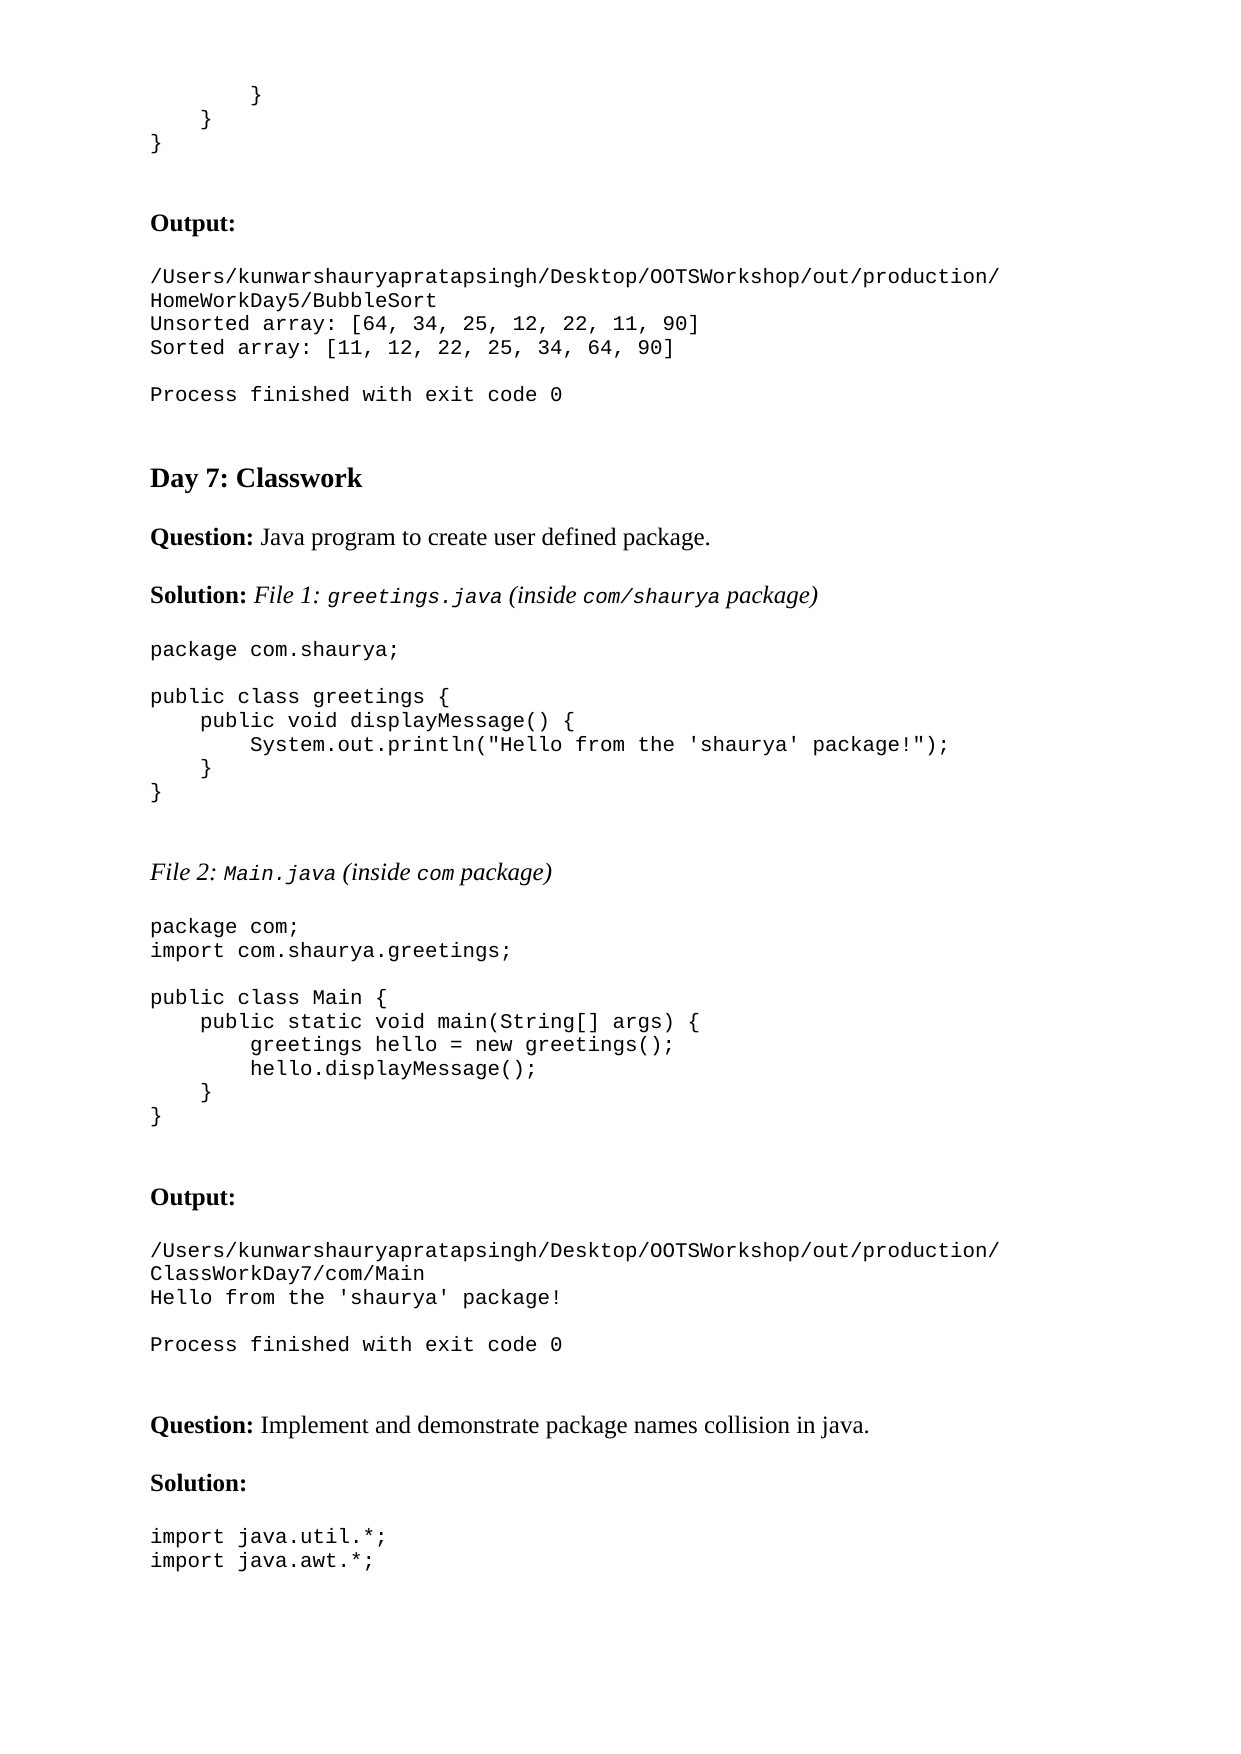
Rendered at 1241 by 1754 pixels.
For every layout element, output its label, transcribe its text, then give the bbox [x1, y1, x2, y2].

text package com; [150, 916, 1090, 940]
text Hello from the 'shaurya' package! [150, 1287, 1090, 1311]
text Question: Implement and demonstrate package names collision in java. [150, 1411, 1090, 1439]
text Sorted array: [11, 12, 22, 25, 34, 64, 90] [150, 337, 1090, 361]
text Process finished with exit code 0 [150, 384, 1090, 408]
text System.out.println("Hello from the 'shaurya' package!"); [150, 733, 1090, 757]
text public void displayMessage() { [150, 710, 1090, 733]
text } [150, 781, 1090, 804]
text hello.displayMessage(); [150, 1058, 1090, 1082]
text } [150, 1082, 1090, 1105]
text Process finished with exit code 0 [150, 1334, 1090, 1358]
text Day 7: Classwork [150, 461, 1090, 493]
text greetings hello = new greetings(); [150, 1034, 1090, 1058]
text Solution: [150, 1468, 1090, 1497]
text Output: [150, 208, 1090, 237]
text package com.shaurya; [150, 639, 1090, 663]
text } [150, 84, 1090, 108]
text Solution: File 1: greetings.java (inside com/shaurya package) [150, 580, 1090, 610]
text } [150, 1105, 1090, 1129]
text /Users/kunwarshauryapratapsingh/Desktop/OOTSWorkshop/out/production/ClassWorkDay7/com/Main [150, 1239, 1090, 1287]
text } [150, 132, 1090, 155]
text import com.shaurya.greetings; [150, 940, 1090, 963]
text /Users/kunwarshauryapratapsingh/Desktop/OOTSWorkshop/out/production/HomeWorkDay5/BubbleSort [150, 266, 1090, 313]
text public class greetings { [150, 686, 1090, 710]
text import java.util.*; [150, 1526, 1090, 1550]
text } [150, 108, 1090, 132]
text File 2: Main.java (inside com package) [150, 857, 1090, 887]
text public class Main { [150, 987, 1090, 1011]
text } [150, 757, 1090, 781]
text public static void main(String[] args) { [150, 1011, 1090, 1034]
text import java.awt.*; [150, 1550, 1090, 1574]
text Unsorted array: [64, 34, 25, 12, 22, 11, 90] [150, 313, 1090, 337]
text Output: [150, 1182, 1090, 1210]
text Question: Java program to create user defined package. [150, 522, 1090, 551]
